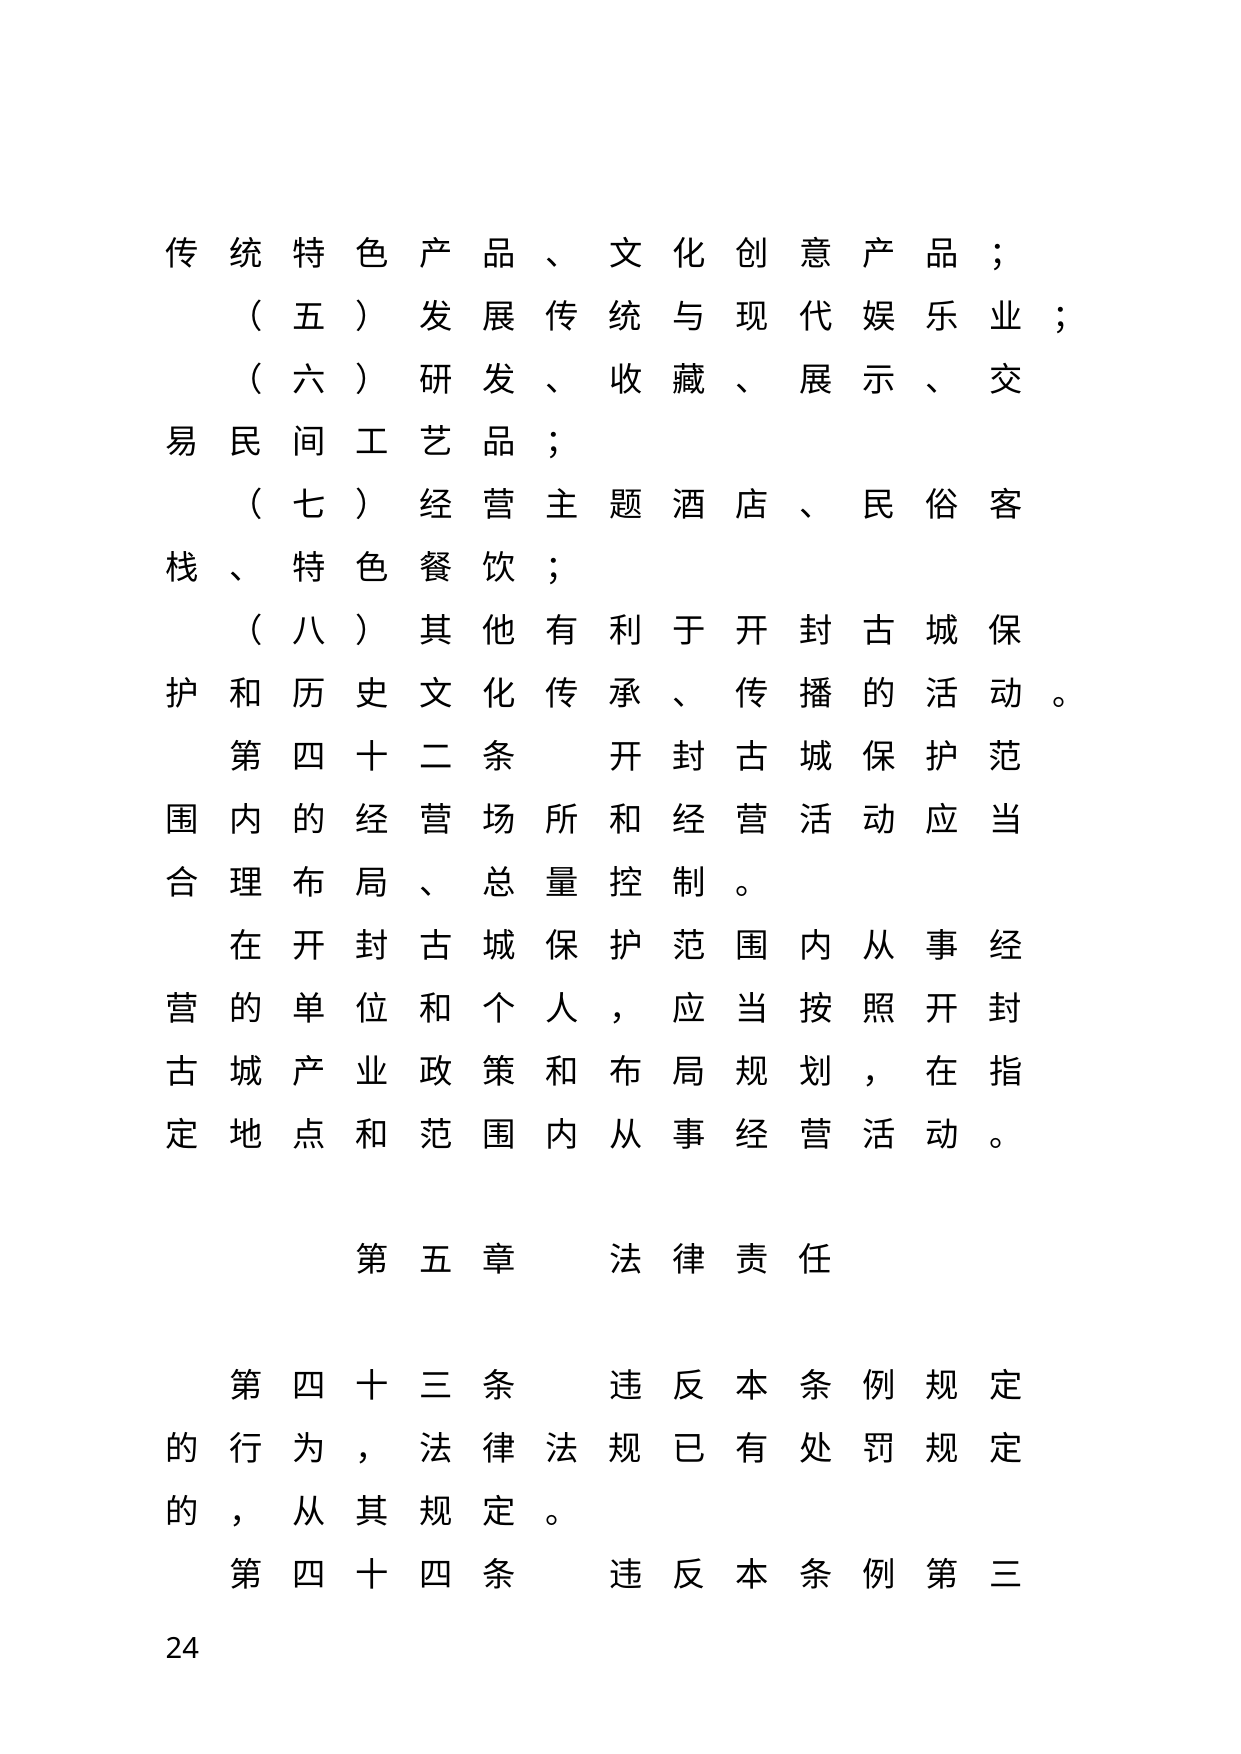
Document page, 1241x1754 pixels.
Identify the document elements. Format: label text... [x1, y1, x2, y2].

text 在开封古城保护范围内从事经营的单位和个人，应当按照开封古城产业政策和布局规划，在指定地点和范围内从事经营活动。 [166, 911, 1052, 1163]
text （五）发展传统与现代娱乐业； [166, 282, 1052, 345]
text （六）研发、收藏、展示、交易民间工艺品； [166, 345, 1052, 471]
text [166, 1540, 1052, 1603]
text 第四十二条 开封古城保护范围内的经营场所和经营活动应当合理布局、总量控制。 [166, 722, 1052, 911]
text （七）经营主题酒店、民俗客栈、特色餐饮； [166, 471, 1052, 597]
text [166, 219, 1052, 282]
text 第四十三条 违反本条例规定的行为，法律法规已有处罚规定的，从其规定。 [166, 1352, 1052, 1540]
text （八）其他有利于开封古城保护和历史文化传承、传播的活动。 [166, 597, 1052, 722]
text 第五章 法律责任 [166, 1226, 1052, 1289]
